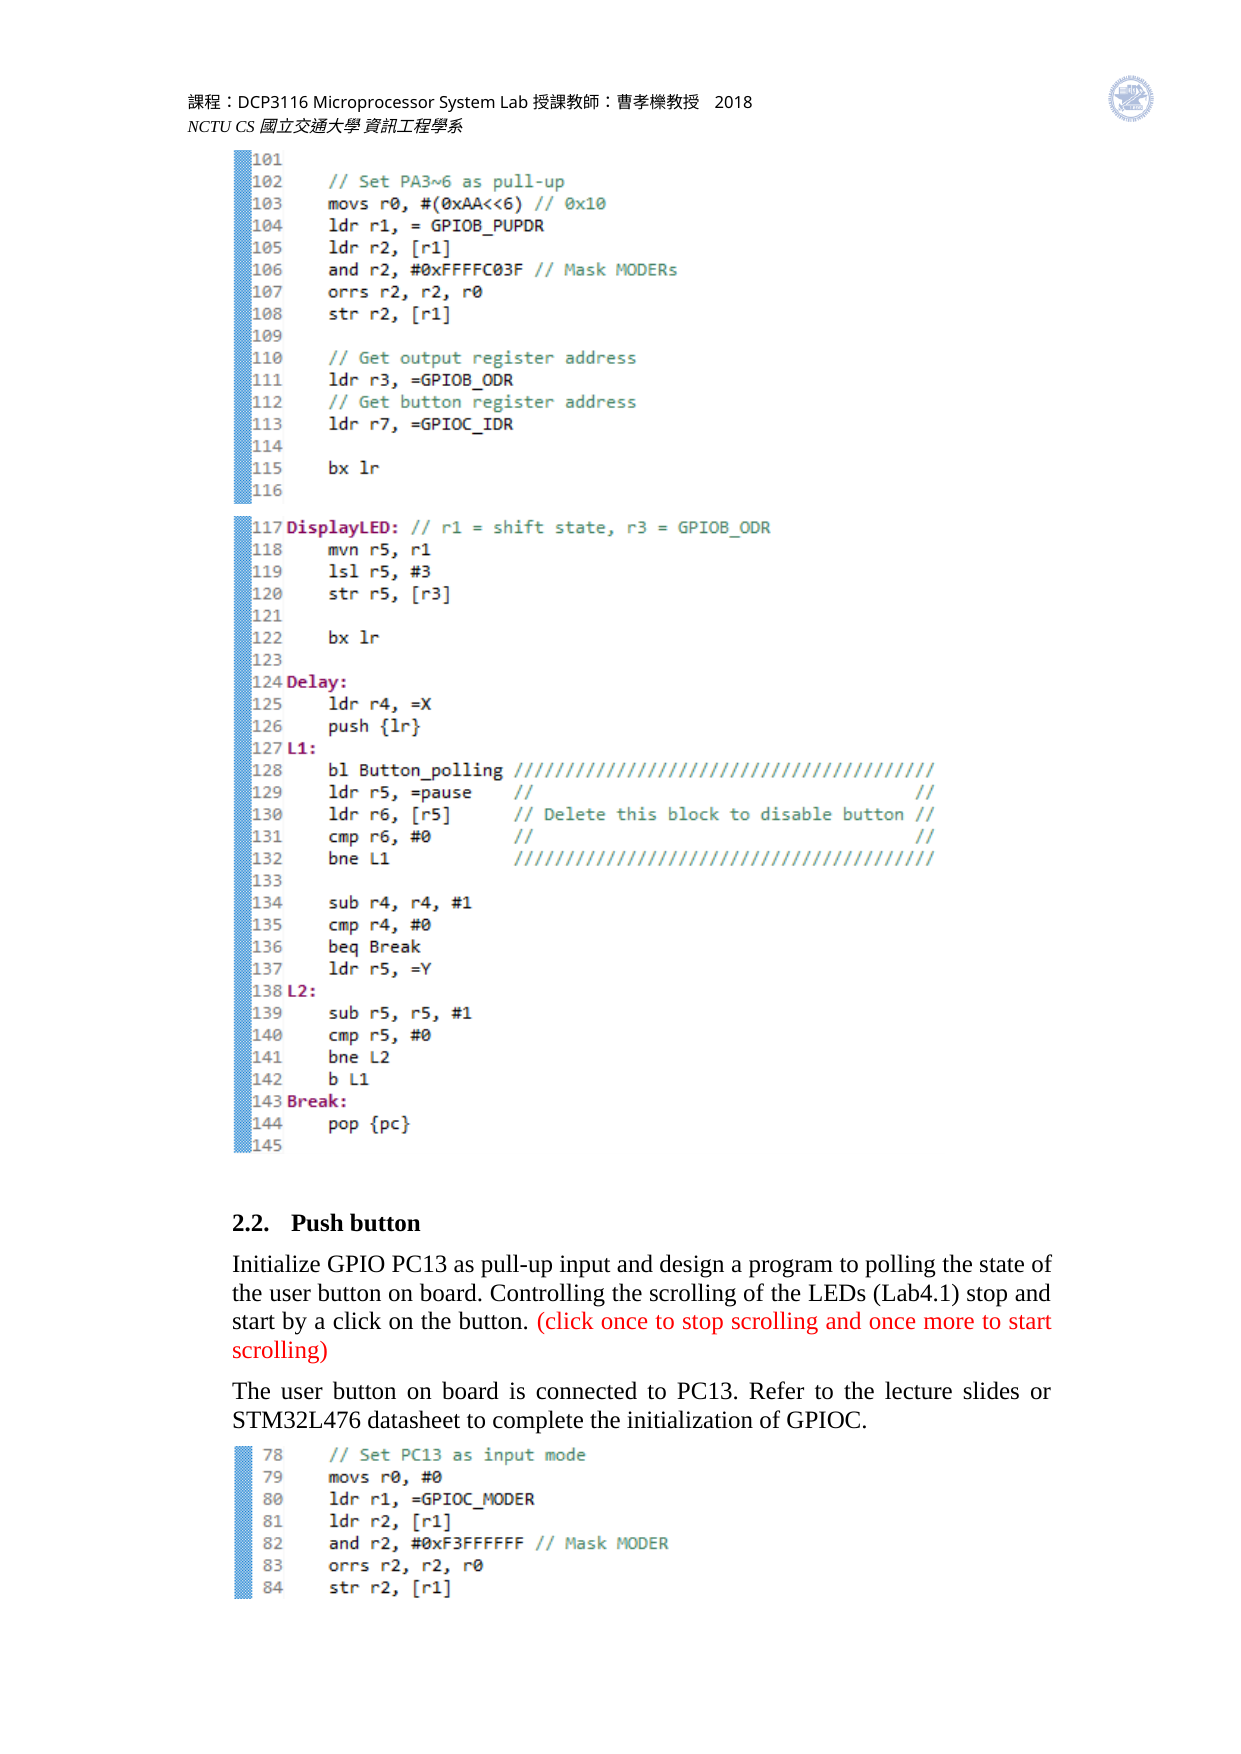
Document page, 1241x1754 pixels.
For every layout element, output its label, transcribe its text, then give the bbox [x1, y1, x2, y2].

picture [231, 1446, 812, 1599]
picture [1102, 70, 1159, 127]
list Push button [232, 1208, 1053, 1236]
picture [231, 516, 945, 1154]
text Initialize GPIO PC13 as pull-up input and design a program to polling the state of the user button on board. Controlling the scrolling of the LEDs (Lab4.1) stop and start by a click on the button. (click once to stop scrolling and once more to start scrolling) [232, 1249, 1053, 1364]
picture [231, 150, 809, 504]
text The user button on board is connected to PC13. Refer to the lecture slides or STM32L476 datasheet to complete the initialization of GPIOC. [232, 1376, 1053, 1434]
